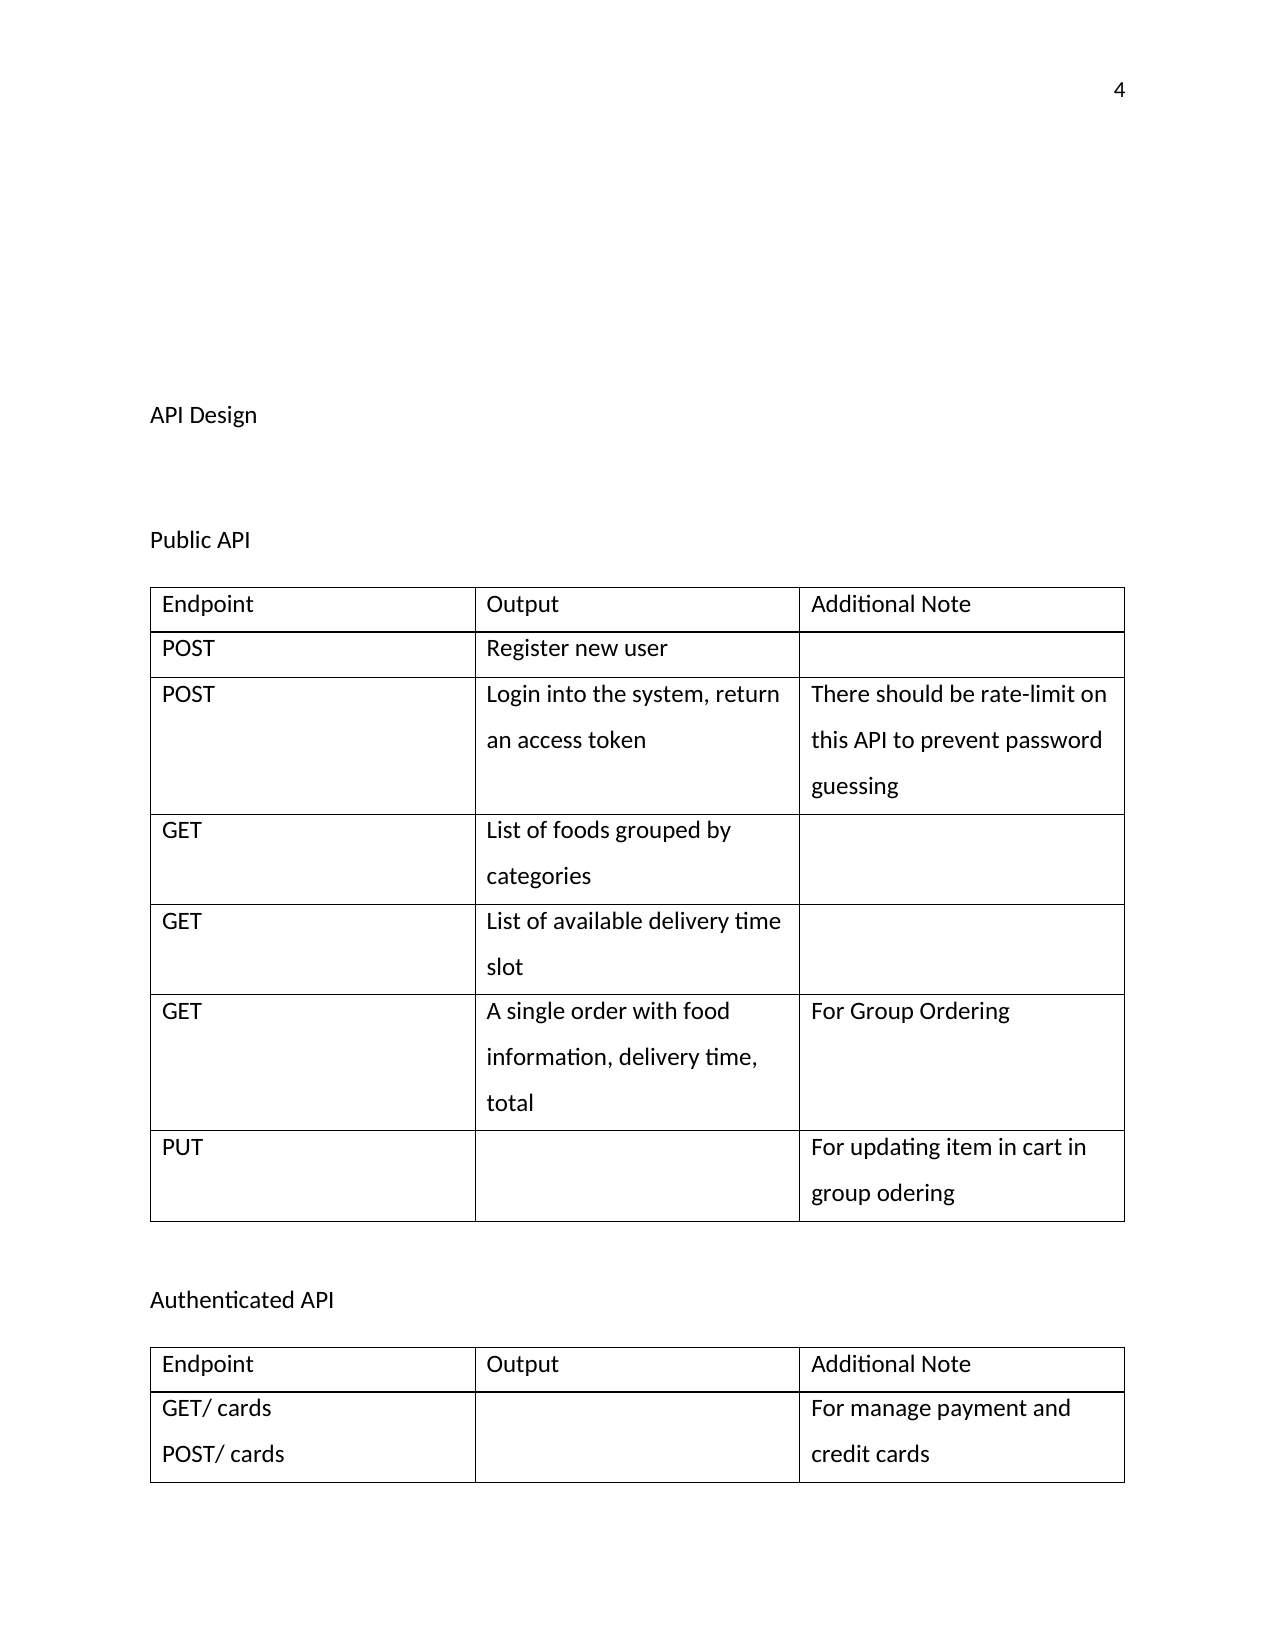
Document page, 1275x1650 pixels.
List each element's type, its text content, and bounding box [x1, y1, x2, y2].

table_cell GET [151, 815, 475, 904]
table_header Additional Note [800, 588, 1124, 631]
table_cell [800, 905, 1124, 994]
table_header Endpoint [151, 588, 475, 631]
text Authenticated API [150, 1284, 1125, 1315]
table_header Endpoint [151, 1348, 475, 1391]
table_header Additional Note [800, 1348, 1124, 1391]
table_cell GET [151, 905, 475, 994]
table_cell PUT [151, 1131, 475, 1221]
table_cell List of available delivery time slot [476, 905, 799, 994]
text API Design [150, 399, 1125, 430]
table_cell Register new user [476, 633, 799, 677]
text Public API [150, 524, 1125, 555]
table_cell For Group Ordering [800, 995, 1124, 1130]
table_cell [800, 633, 1124, 677]
table_cell POST [151, 678, 475, 813]
table_cell [800, 815, 1124, 904]
table_cell [476, 1131, 799, 1221]
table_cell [151, 1393, 475, 1482]
table_cell List of foods grouped by categories [476, 815, 799, 904]
table_cell Login into the system, return an access token [476, 678, 799, 813]
table_cell A single order with food information, delivery time, total [476, 995, 799, 1130]
table_cell For updating item in cart in group odering [800, 1131, 1124, 1221]
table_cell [800, 1393, 1124, 1482]
table_header Output [476, 588, 799, 631]
table_cell [476, 1393, 799, 1482]
table_cell GET [151, 995, 475, 1130]
table_cell POST [151, 633, 475, 677]
table_cell There should be rate-limit on this API to prevent password guessing [800, 678, 1124, 813]
table_header Output [476, 1348, 799, 1391]
